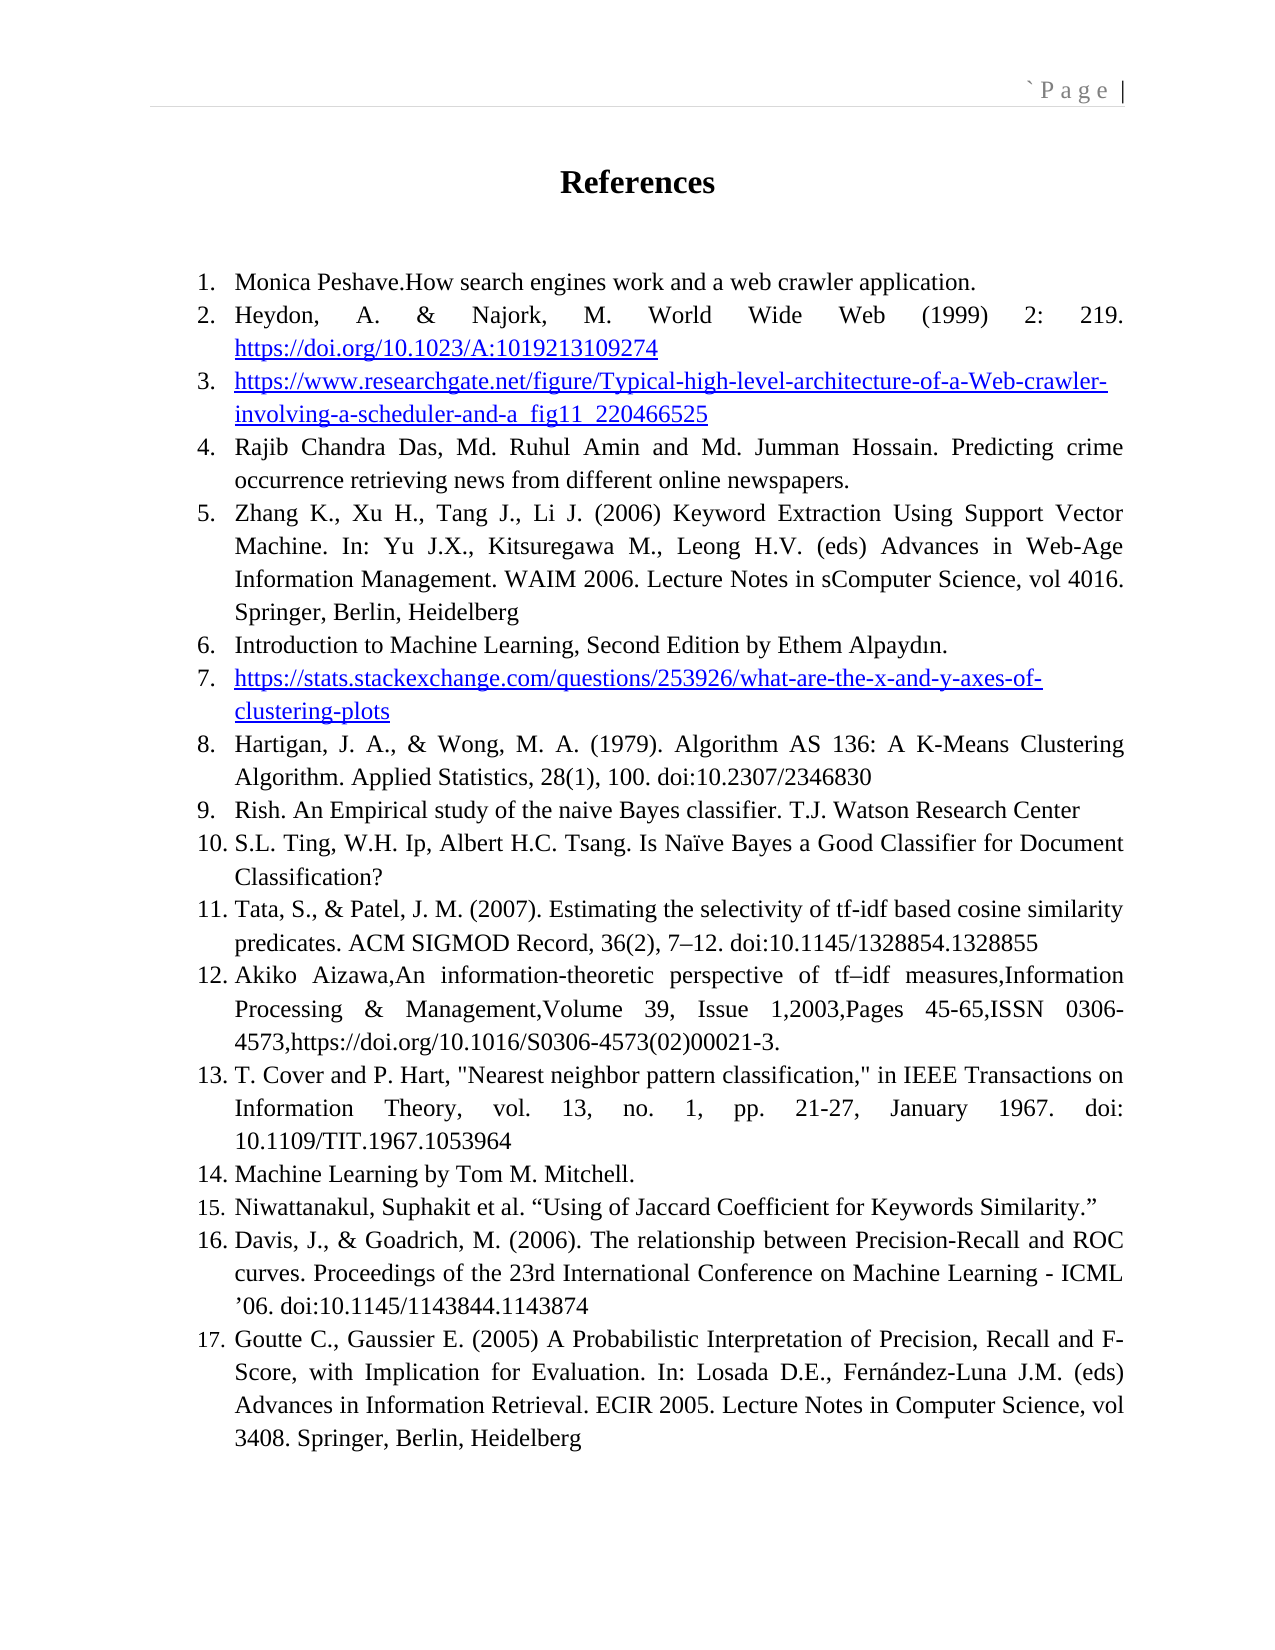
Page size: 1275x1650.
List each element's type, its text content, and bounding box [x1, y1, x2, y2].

list Niwattanakul, Suphakit et al. “Using of Jaccard Coefficient for Keywords Similarity.” [197, 1192, 1125, 1221]
list https://www.researchgate.net/figure/Typical-high-level-architecture-of-a-Web-crawler-involving-a-scheduler-and-a_fig11_220466525 [197, 366, 1125, 428]
list Hartigan, J. A., & Wong, M. A. (1979). Algorithm AS 136: A K-Means Clustering Algorithm. Applied Statistics, 28(1), 100. doi:10.2307/2346830 [197, 729, 1125, 791]
list Davis, J., & Goadrich, M. (2006). The relationship between Precision-Recall and ROC curves. Proceedings of the 23rd International Conference on Machine Learning - ICML ’06. doi:10.1145/1143844.1143874 [197, 1225, 1125, 1319]
list Tata, S., & Patel, J. M. (2007). Estimating the selectivity of tf-idf based cosine similarity predicates. ACM SIGMOD Record, 36(2), 7–12. doi:10.1145/1328854.1328855 [197, 894, 1125, 956]
list Heydon, A. & Najork, M. World Wide Web (1999) 2: 219. https://doi.org/10.1023/A:1019213109274 [197, 300, 1125, 362]
list Machine Learning by Tom M. Mitchell. [197, 1159, 1125, 1187]
list https://stats.stackexchange.com/questions/253926/what-are-the-x-and-y-axes-of-clustering-plots [197, 663, 1125, 725]
list Monica Peshave.How search engines work and a web crawler application. [197, 267, 1125, 296]
list Rish. An Empirical study of the naive Bayes classifier. T.J. Watson Research Center [197, 796, 1125, 824]
list Zhang K., Xu H., Tang J., Li J. (2006) Keyword Extraction Using Support Vector Machine. In: Yu J.X., Kitsuregawa M., Leong H.V. (eds) Advances in Web-Age Information Management. WAIM 2006. Lecture Notes in sComputer Science, vol 4016. Springer, Berlin, Heidelberg [197, 498, 1125, 626]
list Goutte C., Gaussier E. (2005) A Probabilistic Interpretation of Precision, Recall and F-Score, with Implication for Evaluation. In: Losada D.E., Fernández-Luna J.M. (eds) Advances in Information Retrieval. ECIR 2005. Lecture Notes in Computer Science, vol 3408. Springer, Berlin, Heidelberg [197, 1324, 1125, 1452]
list S.L. Ting, W.H. Ip, Albert H.C. Tsang. Is Naïve Bayes a Good Classifier for Document Classification? [197, 828, 1125, 890]
subtitle References [150, 162, 1125, 201]
list T. Cover and P. Hart, "Nearest neighbor pattern classification," in IEEE Transactions on Information Theory, vol. 13, no. 1, pp. 21-27, January 1967. doi: 10.1109/TIT.1967.1053964 [197, 1060, 1125, 1154]
list Rajib Chandra Das, Md. Ruhul Amin and Md. Jumman Hossain. Predicting crime occurrence retrieving news from different online newspapers. [197, 432, 1125, 494]
list Introduction to Machine Learning, Second Edition by Ethem Alpaydın. [197, 630, 1125, 659]
list Akiko Aizawa,An information-theoretic perspective of tf–idf measures,Information Processing & Management,Volume 39, Issue 1,2003,Pages 45-65,ISSN 0306-4573,https://doi.org/10.1016/S0306-4573(02)00021-3. [197, 961, 1125, 1055]
